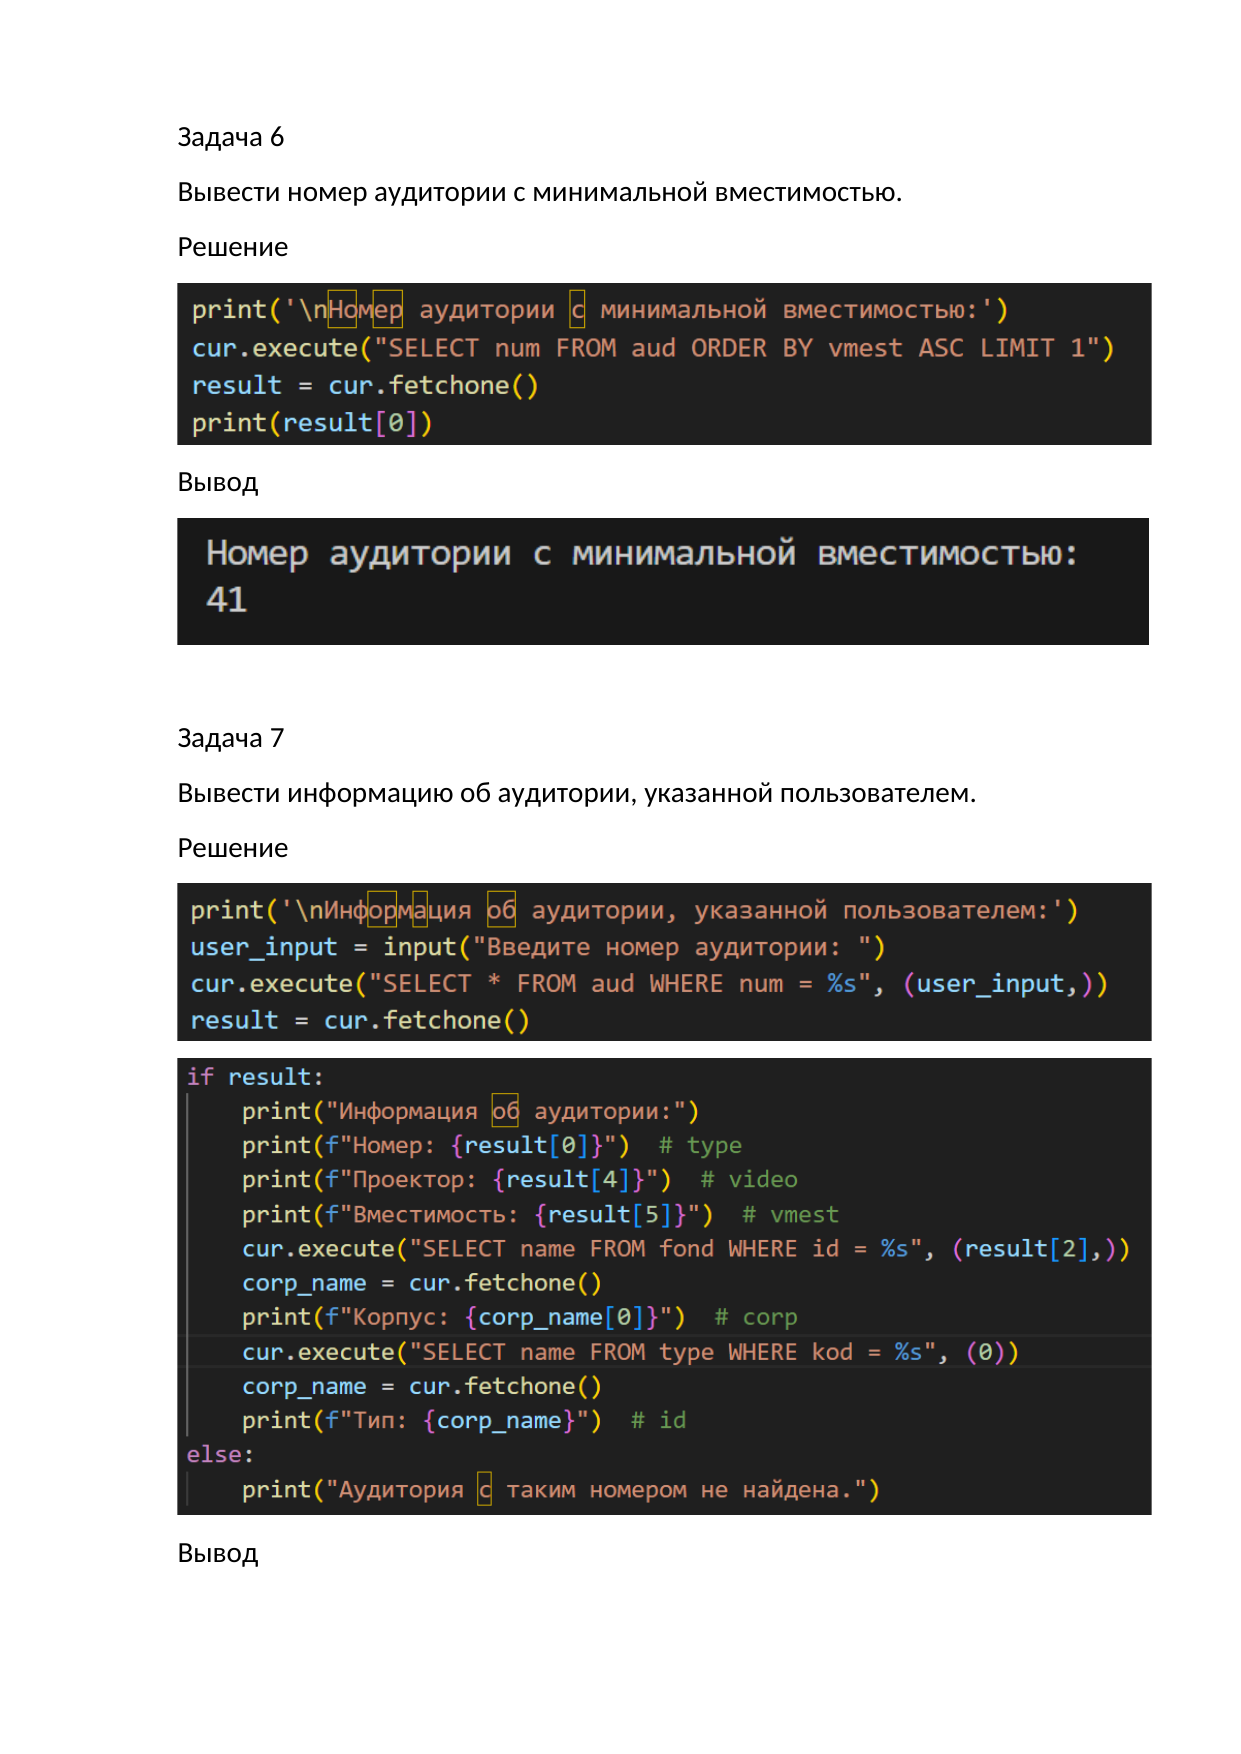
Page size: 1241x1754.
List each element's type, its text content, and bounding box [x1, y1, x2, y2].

text Задача 6 [177, 118, 1152, 154]
picture [177, 1058, 1152, 1515]
text Вывести номер аудитории с минимальной вместимостью.​ [177, 173, 1152, 209]
picture [177, 518, 1149, 645]
picture [177, 883, 1152, 1041]
text Решение [177, 228, 1152, 264]
text Вывести информацию об аудитории, указанной пользователем. [177, 774, 1152, 809]
text Вывод [177, 463, 1152, 499]
text Вывод [177, 1534, 1152, 1569]
picture [177, 283, 1152, 445]
text Решение [177, 829, 1152, 864]
text Задача 7 [177, 719, 1152, 754]
